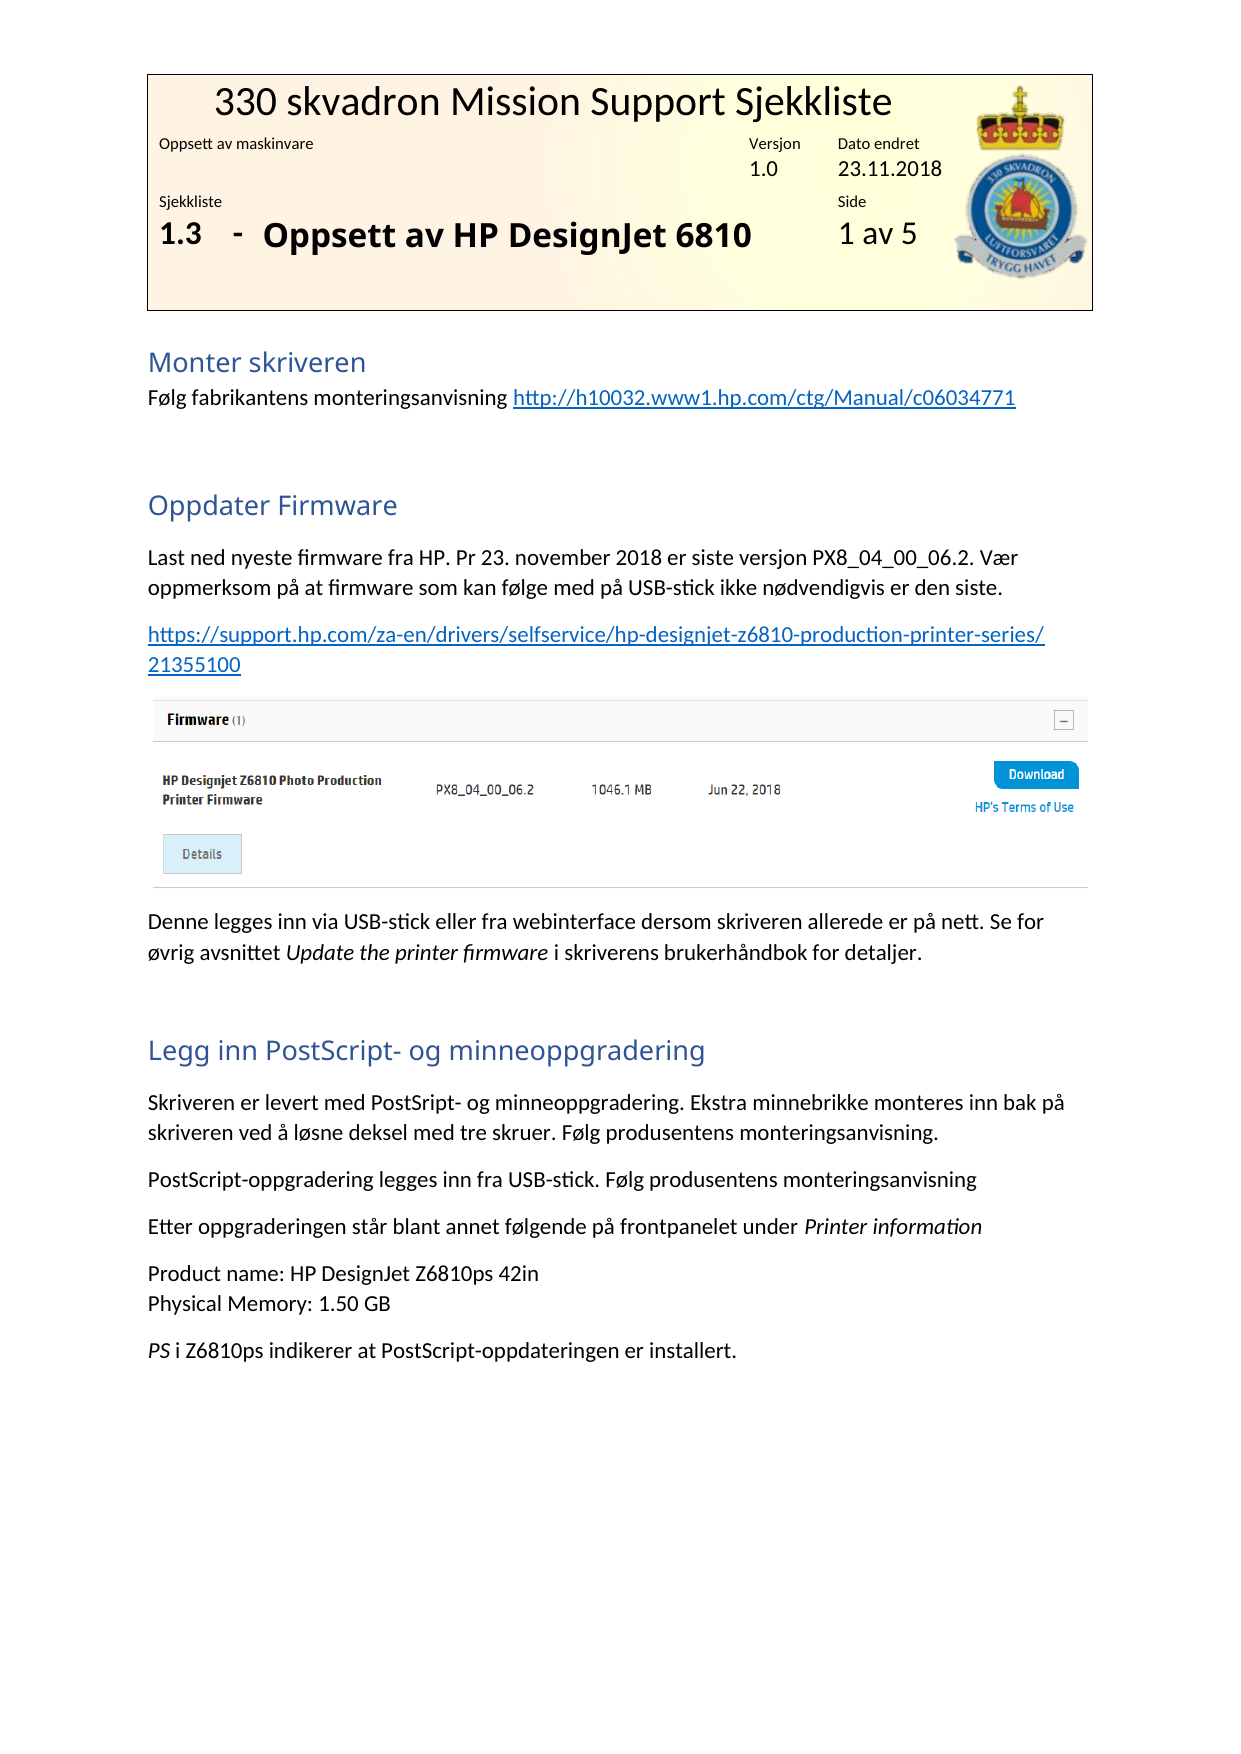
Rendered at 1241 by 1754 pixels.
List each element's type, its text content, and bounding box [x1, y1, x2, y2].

text PS i Z6810ps indikerer at PostScript-oppdateringen er installert. [148, 1336, 1093, 1364]
text PostScript-oppgradering legges inn fra USB-stick. Følg produsentens monteringsanvisning [148, 1165, 1093, 1193]
text https://support.hp.com/za-en/drivers/selfservice/hp-designjet-z6810-production-printer-series/21355100 [148, 620, 1093, 678]
picture [147, 697, 1093, 889]
text Product name: HP DesignJet Z6810ps 42in Physical Memory: 1.50 GB [148, 1259, 1093, 1317]
text Oppdater Firmware [148, 487, 1093, 523]
text Last ned nyeste firmware fra HP. Pr 23. november 2018 er siste versjon PX8_04_00_06.2. Vær oppmerksom på at firmware som kan følge med på USB-stick ikke nødvendigvis er den siste. [148, 543, 1093, 601]
text Legg inn PostScript- og minneoppgradering [148, 1031, 1093, 1068]
text Følg fabrikantens monteringsanvisning http://h10032.www1.hp.com/ctg/Manual/c06034771 [148, 383, 1093, 411]
picture [949, 84, 1090, 284]
text Denne legges inn via USB-stick eller fra webinterface dersom skriveren allerede er på nett. Se for øvrig avsnittet Update the printer firmware i skriverens brukerhåndbok for detaljer. [148, 907, 1093, 966]
text Skriveren er levert med PostSript- og minneoppgradering. Ekstra minnebrikke monteres inn bak på skriveren ved å løsne deksel med tre skruer. Følg produsentens monteringsanvisning. [148, 1088, 1093, 1146]
subtitle Monter skriveren [148, 343, 1093, 380]
text Etter oppgraderingen står blant annet følgende på frontpanelet under Printer information [148, 1212, 1093, 1240]
